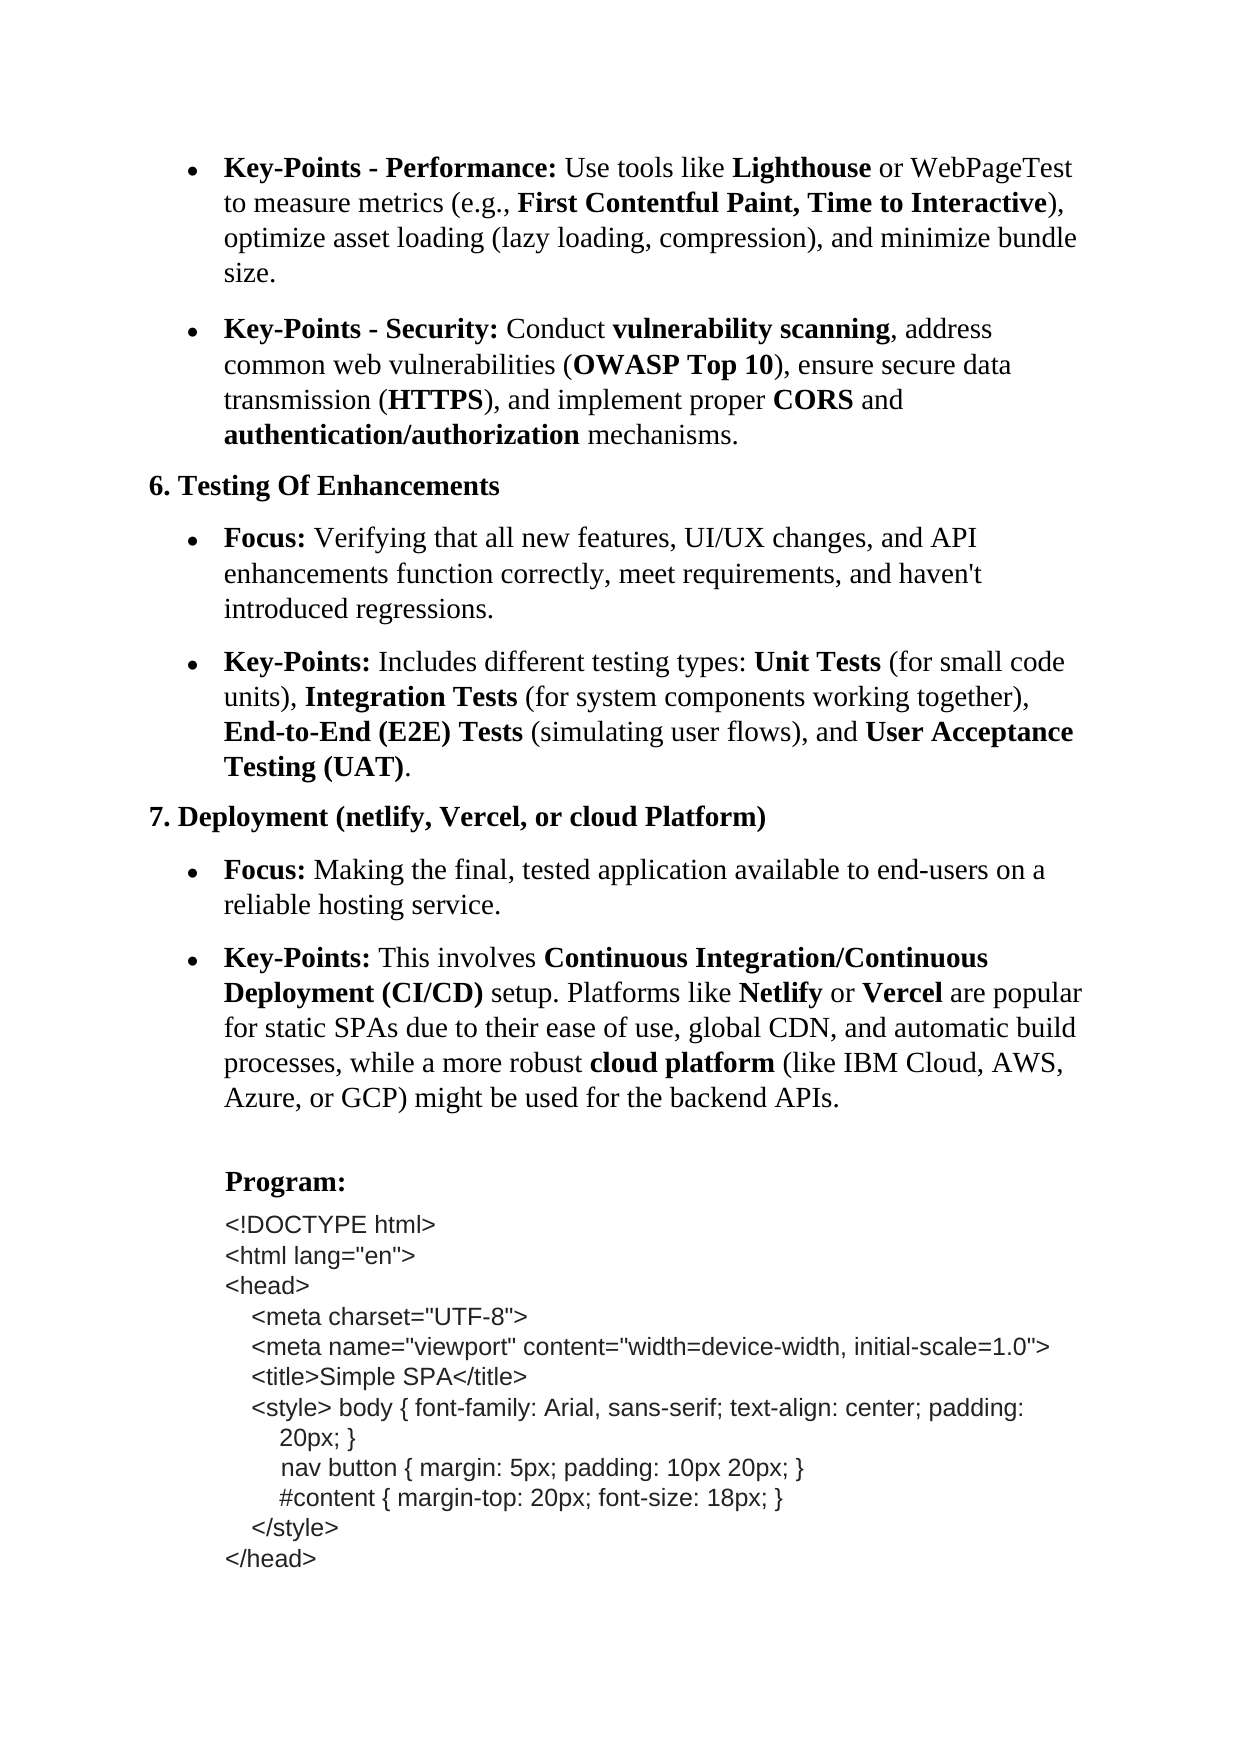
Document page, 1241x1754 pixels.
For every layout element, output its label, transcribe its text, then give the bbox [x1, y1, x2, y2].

list Focus: Verifying that all new features, UI/UX changes, and API enhancements function correctly, meet requirements, and haven't introduced regressions. [186, 521, 1083, 624]
list Key-Points - Performance: Use tools like Lighthouse or WebPageTest to measure metrics (e.g., First Contentful Paint, Time to Interactive), optimize asset loading (lazy loading, compression), and minimize bundle size. [186, 150, 1083, 289]
text <!DOCTYPE html> [225, 1210, 1071, 1239]
text Program: [225, 1164, 1083, 1198]
text nav button { margin: 5px; padding: 10px 20px; } [281, 1453, 1071, 1482]
subtitle Testing Of Enhancements [148, 468, 1083, 502]
subtitle Deployment (netlify, Vercel, or cloud Platform) [148, 799, 1083, 833]
text <style> body { font-family: Arial, sans-serif; text-align: center; padding: 20px; } [251, 1393, 1050, 1451]
list Key-Points: Includes different testing types: Unit Tests (for small code units), Integration Tests (for system components working together), End-to-End (E2E) Tests (simulating user flows), and User Acceptance Testing (UAT). [186, 644, 1083, 783]
text <meta name="viewport" content="width=device-width, initial-scale=1.0"> [251, 1332, 1071, 1361]
list Key-Points - Security: Conduct vulnerability scanning, address common web vulnerabilities (OWASP Top 10), ensure secure data transmission (HTTPS), and implement proper CORS and authentication/authorization mechanisms. [186, 312, 1083, 451]
list Key-Points: This involves Continuous Integration/Continuous Deployment (CI/CD) setup. Platforms like Netlify or Vercel are popular for static SPAs due to their ease of use, global CDN, and automatic build processes, while a more robust cloud platform (like IBM Cloud, AWS, Azure, or GCP) might be used for the backend APIs. [186, 940, 1083, 1114]
list Focus: Making the final, tested application available to end-users on a reliable hosting service. [186, 852, 1083, 921]
text </head> [225, 1544, 1071, 1572]
text <html lang="en"> [225, 1241, 1071, 1269]
text <meta charset="UTF-8"> [251, 1301, 1071, 1330]
text <head> [225, 1271, 1071, 1300]
text #content { margin-top: 20px; font-size: 18px; } </style> [251, 1483, 872, 1542]
text <title>Simple SPA</title> [251, 1362, 1071, 1391]
